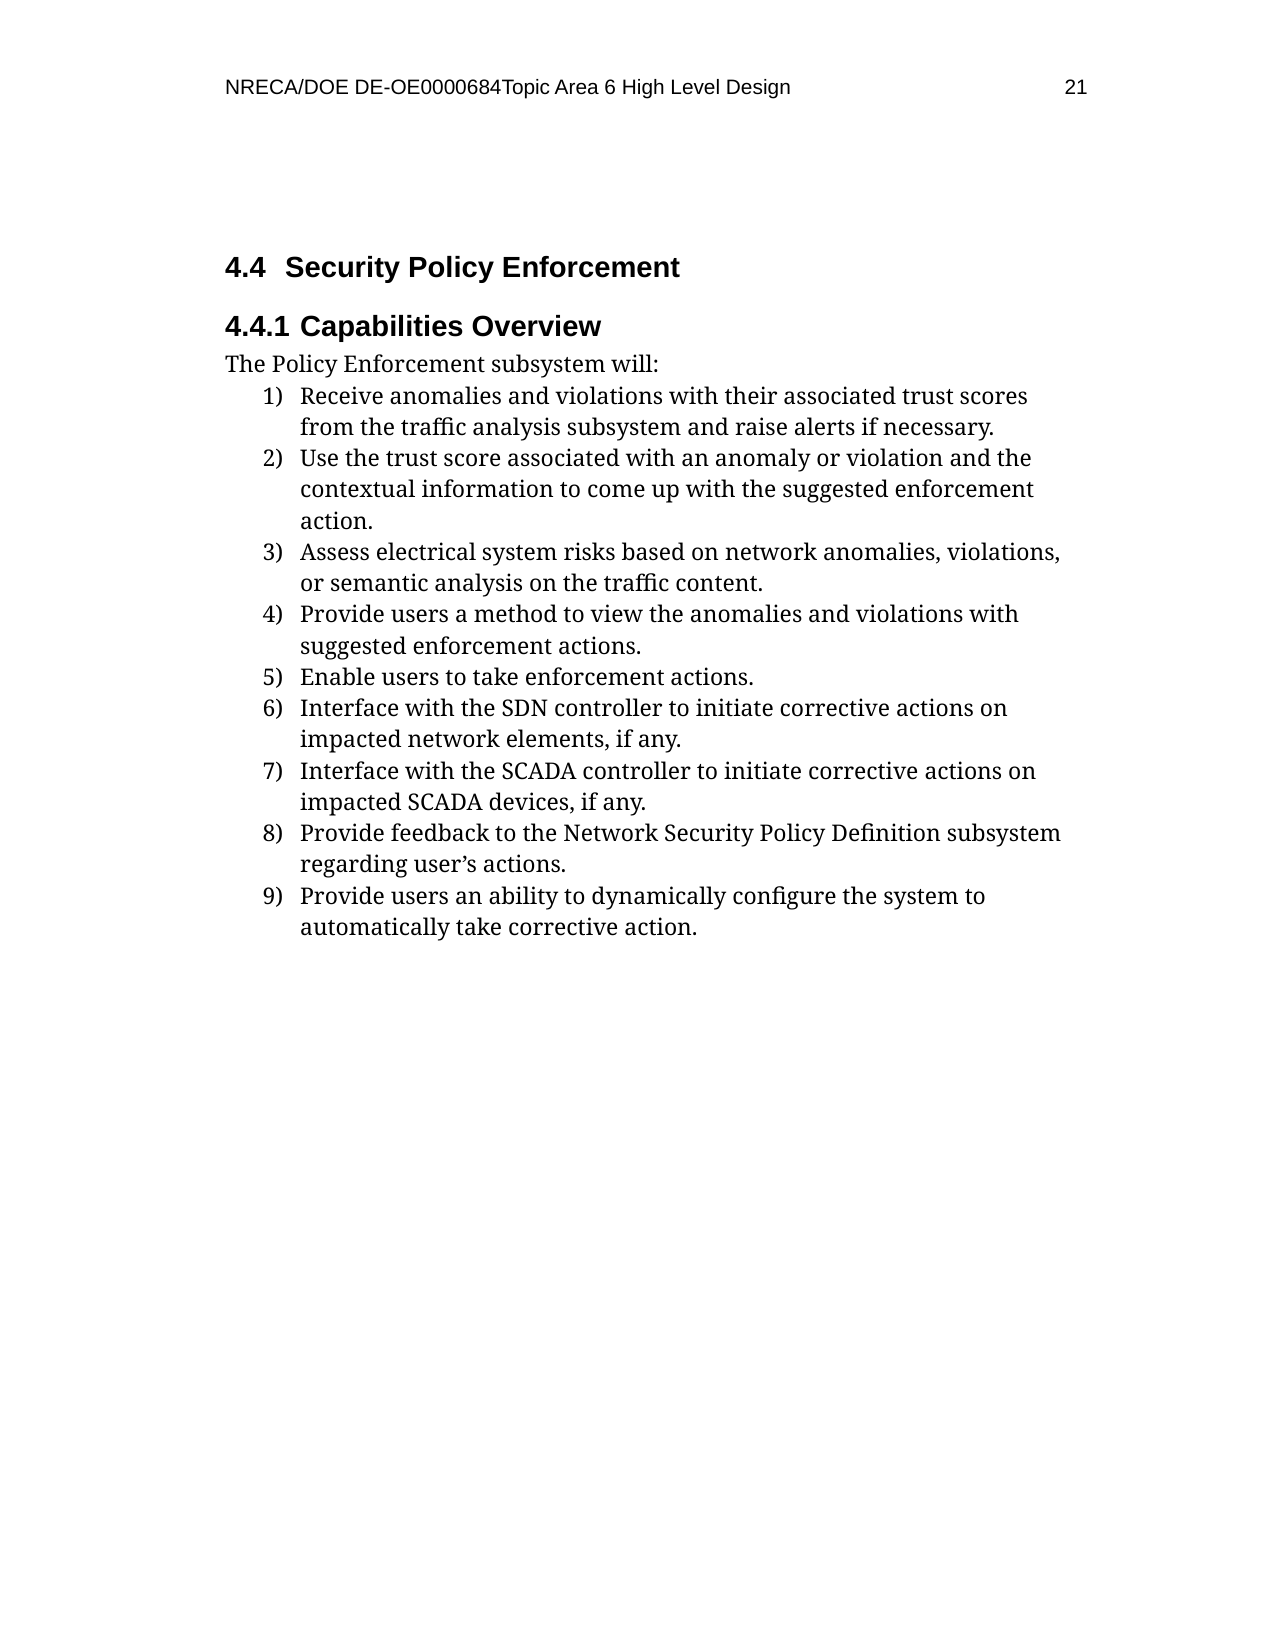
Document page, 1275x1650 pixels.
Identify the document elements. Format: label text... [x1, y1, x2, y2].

list Use the trust score associated with an anomaly or violation and the contextual information to come up with the suggested enforcement action. [262, 442, 1087, 536]
list Interface with the SDN controller to initiate corrective actions on impacted network elements, if any. [262, 692, 1087, 754]
list Provide feedback to the Network Security Policy Definition subsystem regarding user’s actions. [262, 817, 1087, 879]
list Provide users an ability to dynamically configure the system to automatically take corrective action. [262, 879, 1087, 942]
subtitle Capabilities Overview [225, 308, 1087, 342]
list Enable users to take enforcement actions. [262, 661, 1087, 692]
list Assess electrical system risks based on network anomalies, violations, or semantic analysis on the traffic content. [262, 536, 1087, 598]
text The Policy Enforcement subsystem will: [225, 348, 1087, 379]
list Receive anomalies and violations with their associated trust scores from the traffic analysis subsystem and raise alerts if necessary. [262, 379, 1087, 442]
list Provide users a method to view the anomalies and violations with suggested enforcement actions. [262, 598, 1087, 661]
subtitle Security Policy Enforcement [225, 250, 1087, 283]
list Interface with the SCADA controller to initiate corrective actions on impacted SCADA devices, if any. [262, 754, 1087, 817]
